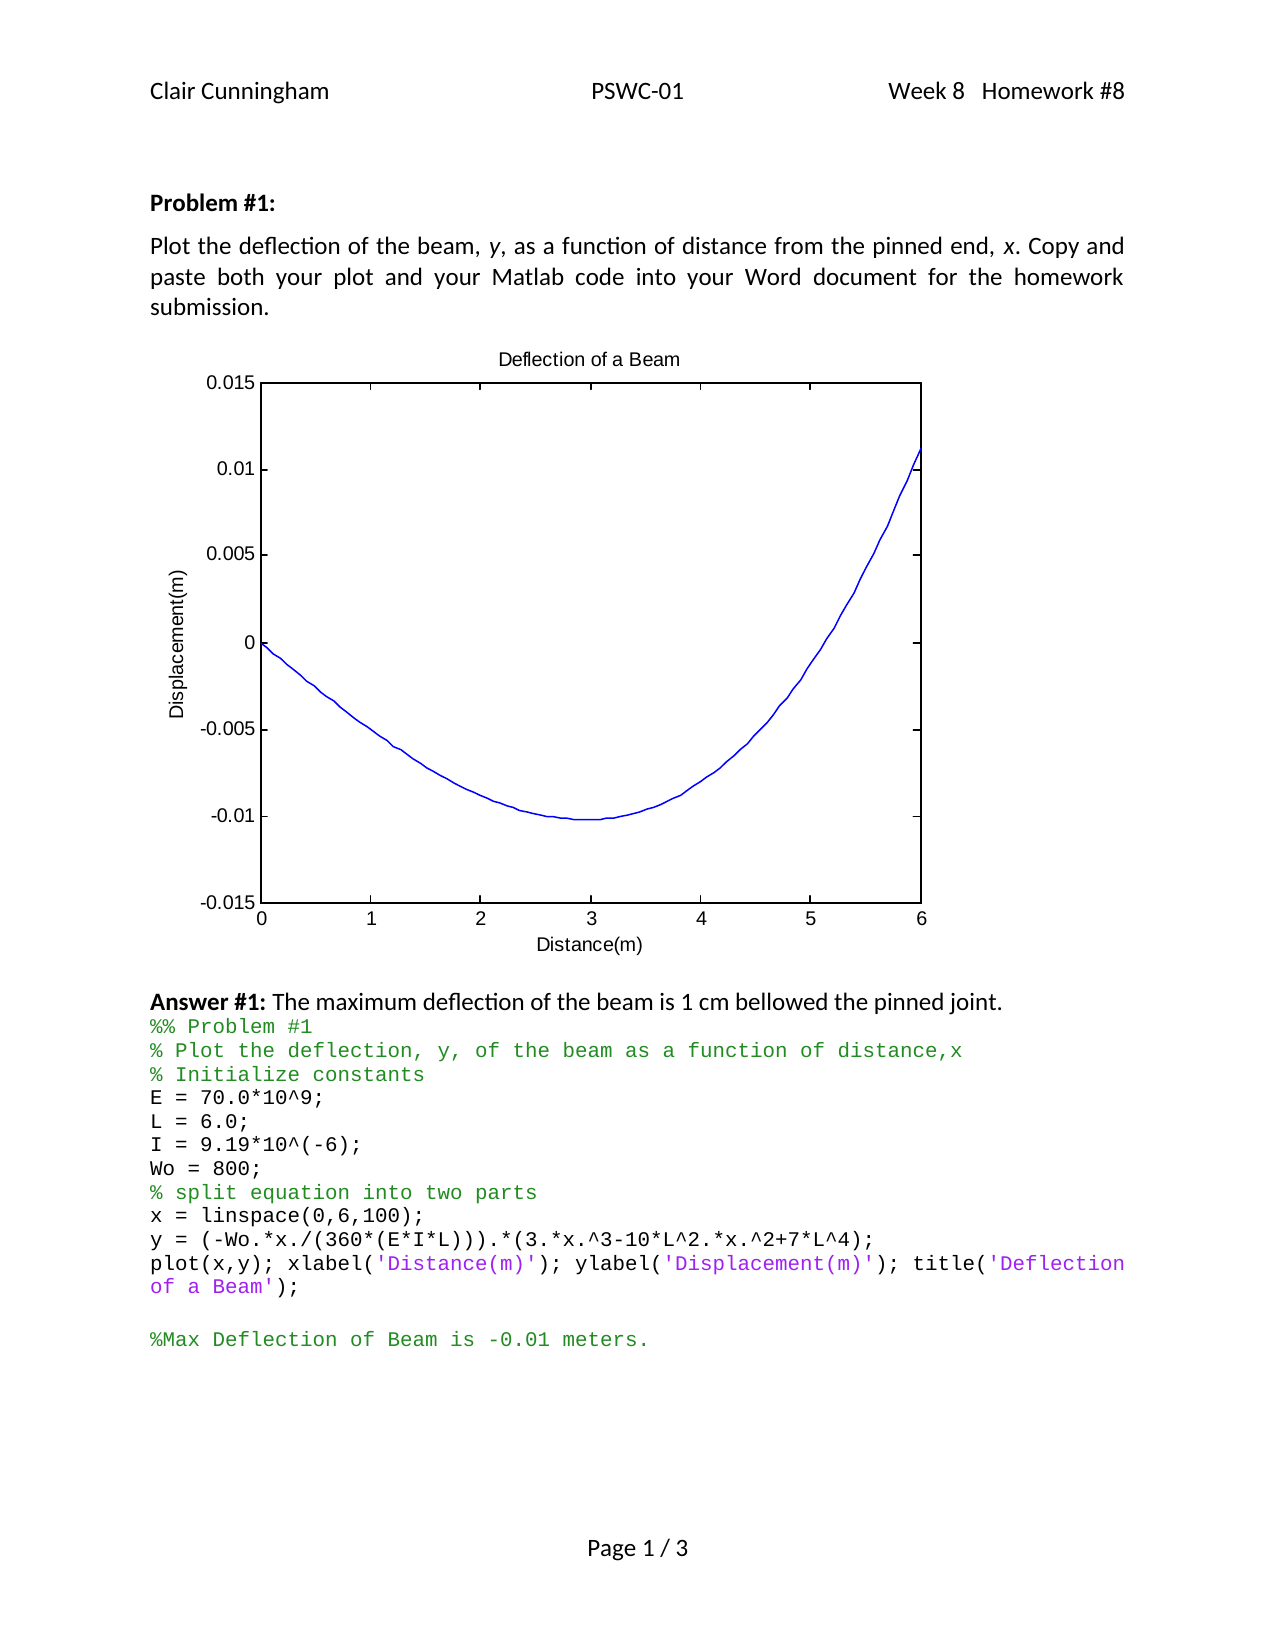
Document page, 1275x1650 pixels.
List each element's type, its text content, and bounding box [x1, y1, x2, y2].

text I = 9.19*10^(-6); [150, 1134, 1125, 1158]
text %% Problem #1 [150, 1016, 1125, 1040]
text Answer #1: The maximum deflection of the beam is 1 cm bellowed the pinned joint. [150, 986, 1125, 1016]
text L = 6.0; [150, 1111, 1125, 1134]
text x = linspace(0,6,100); [150, 1205, 1125, 1229]
text % Initialize constants [150, 1063, 1125, 1087]
text y = (-Wo.*x./(360*(E*I*L))).*(3.*x.^3-10*L^2.*x.^2+7*L^4); [150, 1229, 1125, 1253]
text Wo = 800; [150, 1158, 1125, 1182]
text %Max Deflection of Beam is -0.01 meters. [150, 1329, 1125, 1352]
text Plot the deflection of the beam, y, as a function of distance from the pinned end, x. Copy and paste both your plot and your Matlab code into your Word document for the homework submission. [150, 231, 1125, 322]
text E = 70.0*10^9; [150, 1087, 1125, 1111]
text % Plot the deflection, y, of the beam as a function of distance,x [150, 1040, 1125, 1063]
text plot(x,y); xlabel('Distance(m)'); ylabel('Displacement(m)'); title('Deflection of a Beam'); [150, 1253, 1125, 1300]
text Problem #1: [150, 187, 1125, 218]
text % split equation into two parts [150, 1182, 1125, 1205]
